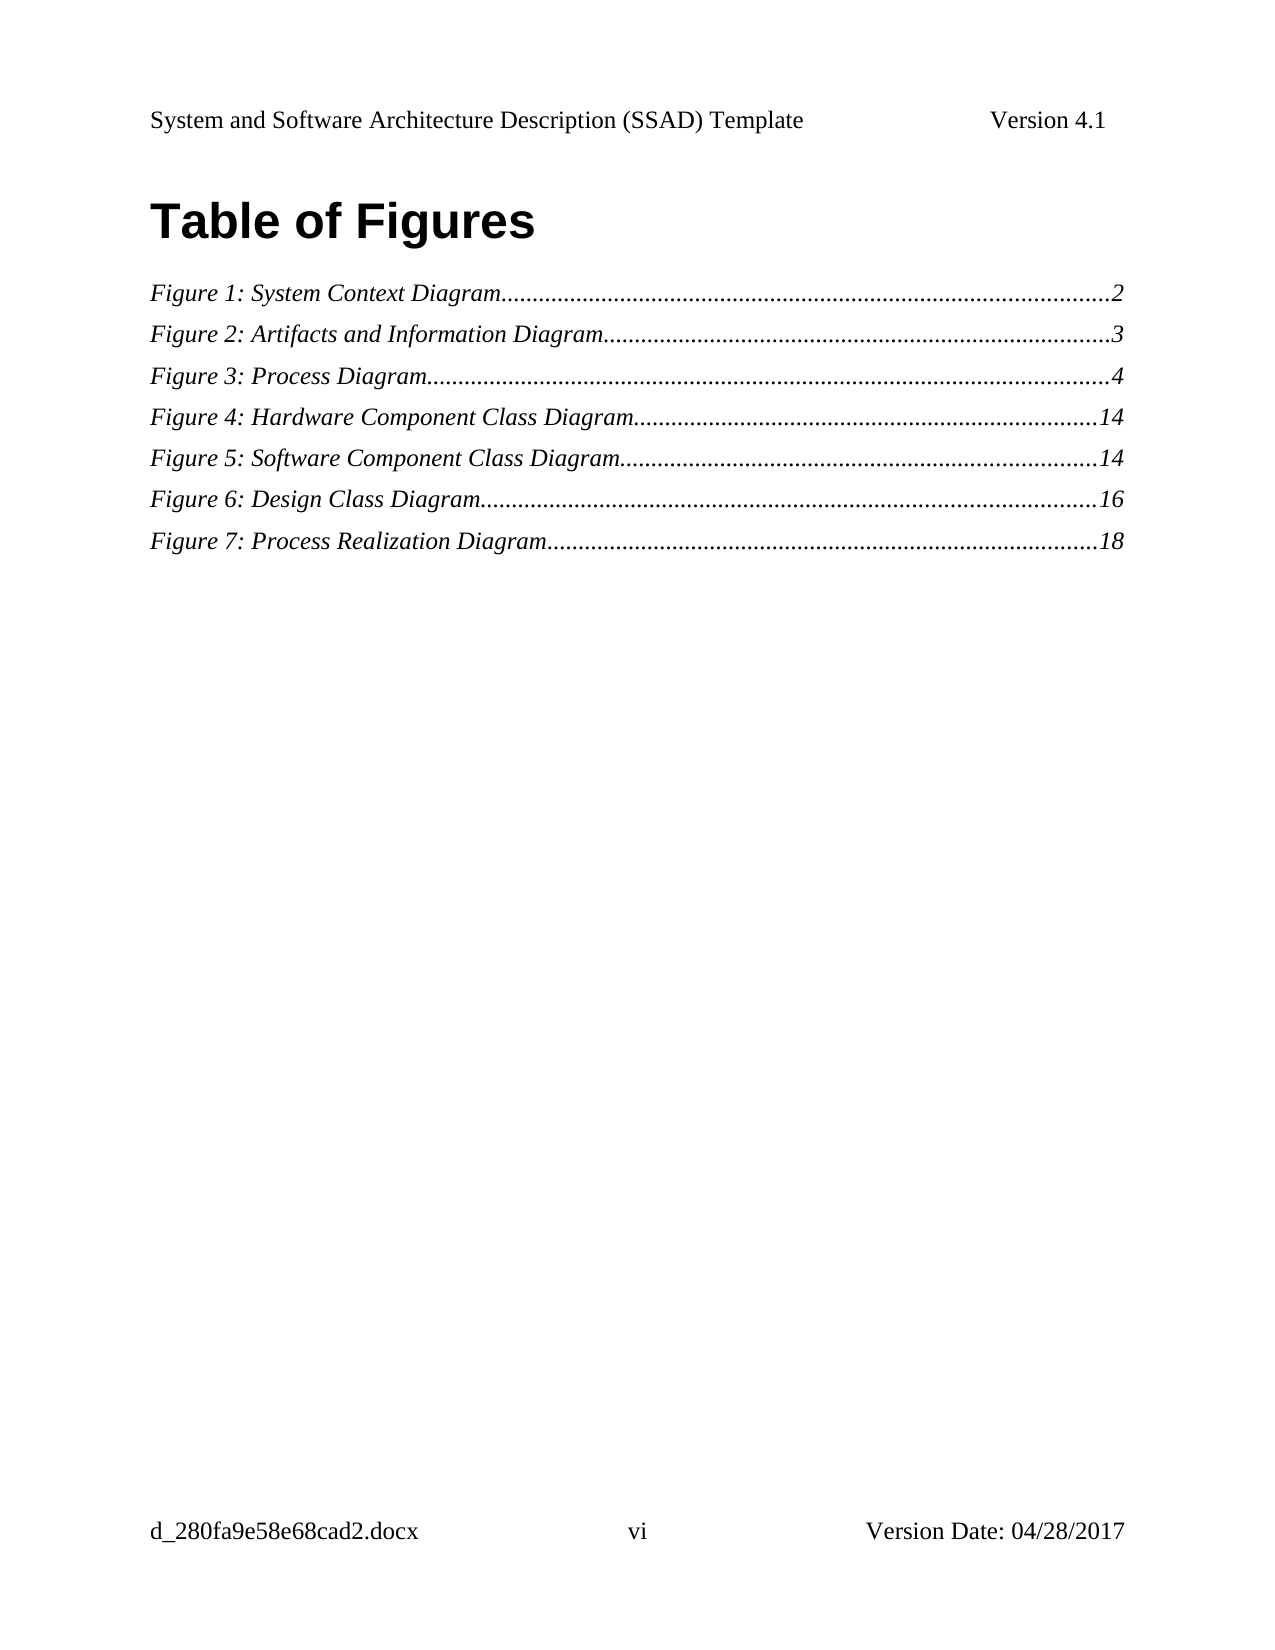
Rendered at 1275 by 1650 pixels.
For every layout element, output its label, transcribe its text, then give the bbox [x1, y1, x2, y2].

text Figure 2: Artifacts and Information Diagram 3 [150, 319, 1125, 348]
subtitle Table of Figures [150, 192, 1125, 249]
text Figure 6: Design Class Diagram 16 [150, 484, 1125, 513]
text Figure 1: System Context Diagram 2 [150, 278, 1125, 307]
text Figure 3: Process Diagram 4 [150, 361, 1125, 389]
text Figure 7: Process Realization Diagram 18 [150, 526, 1125, 554]
text Figure 4: Hardware Component Class Diagram 14 [150, 402, 1125, 431]
text Figure 5: Software Component Class Diagram 14 [150, 443, 1125, 472]
